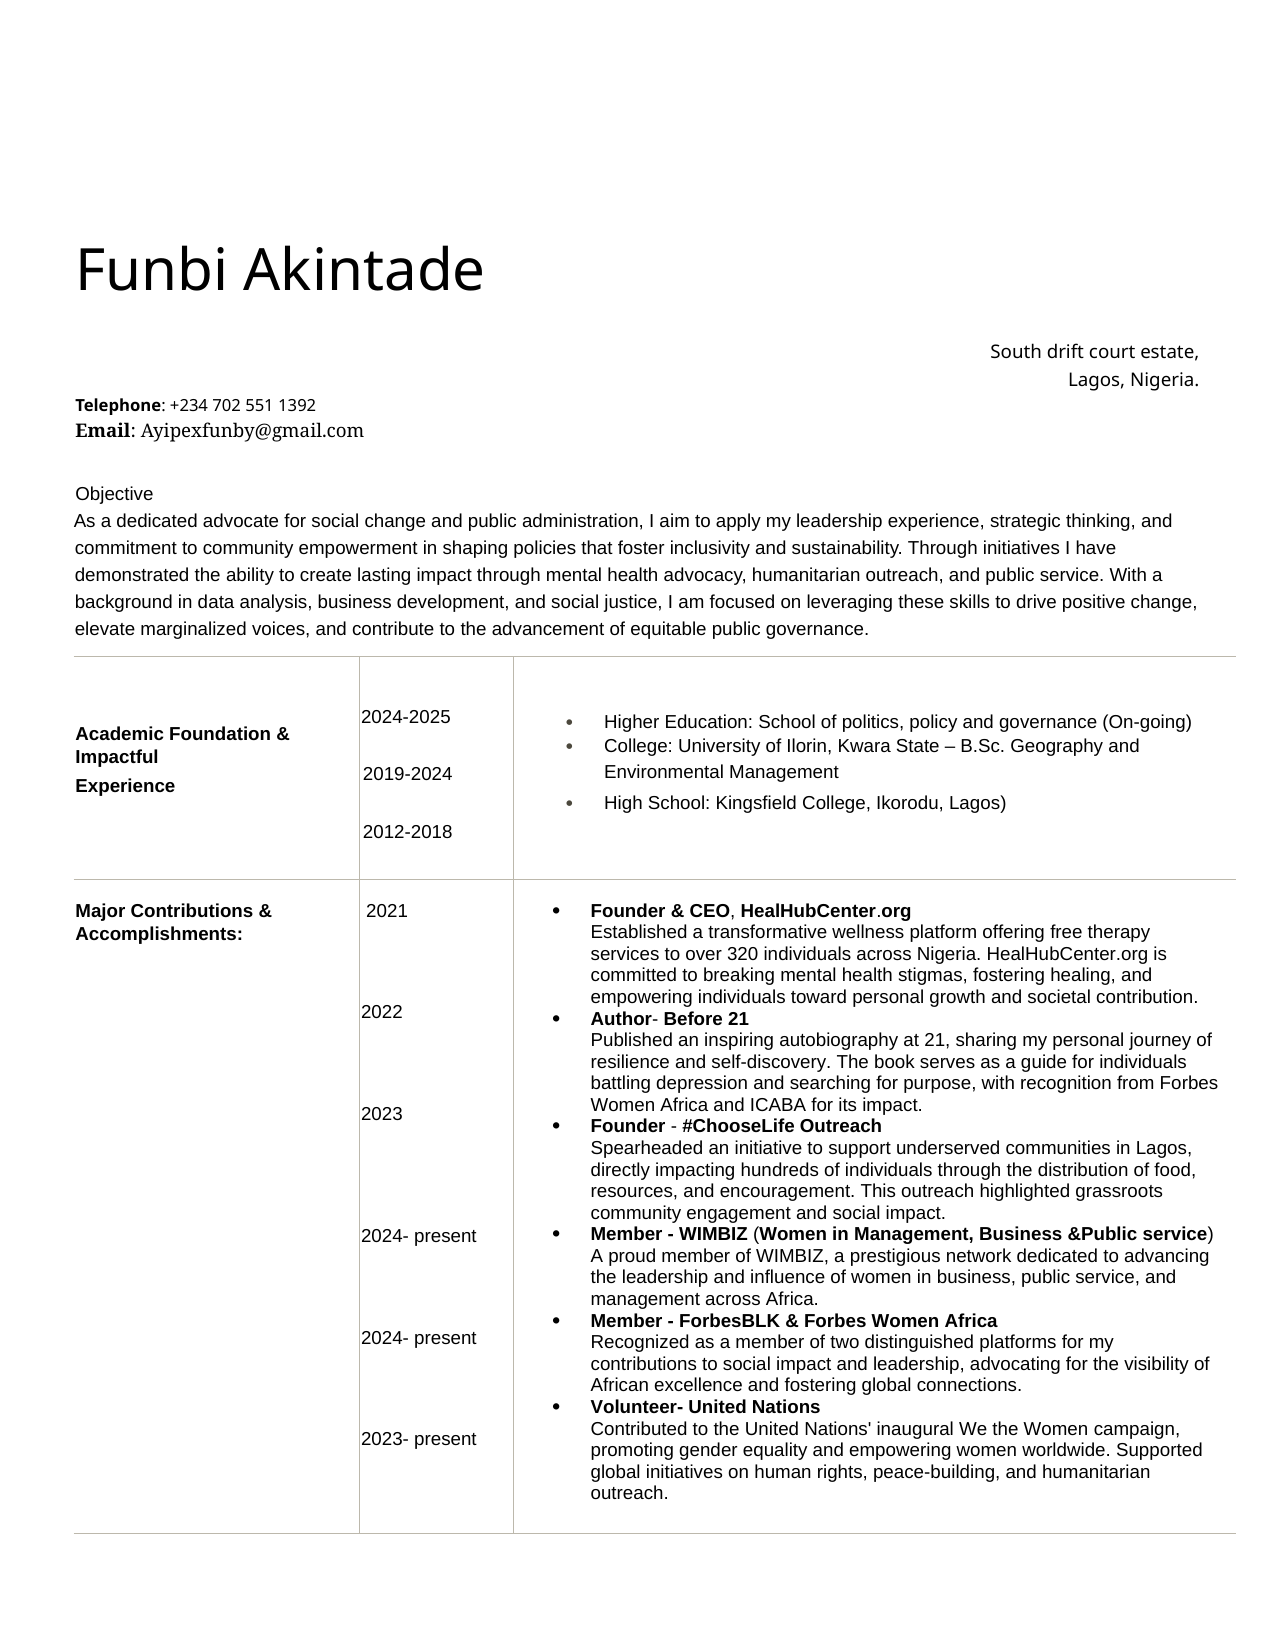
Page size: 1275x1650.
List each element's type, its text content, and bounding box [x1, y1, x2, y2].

table_header South drift court estate, Lagos, Nigeria. [949, 228, 1206, 393]
table_header Funbi Akintade [75, 228, 949, 393]
table_header Higher Education: School of politics, policy and governance (On-going) College: University of Ilorin, Kwara State – B.Sc. Geography and Environmental Management High School: Kingsfield College, Ikorodu, Lagos) [514, 657, 1236, 878]
text Telephone: +234 702 551 1392 [75, 393, 1200, 416]
table_header Academic Foundation & Impactful Experience [74, 657, 359, 878]
text Email: Ayipexfunby@gmail.com [75, 418, 1200, 443]
text As a dedicated advocate for social change and public administration, I aim to apply my leadership experience, strategic thinking, and commitment to community empowerment in shaping policies that foster inclusivity and sustainability. Through initiatives I have demonstrated the ability to create lasting impact through mental health advocacy, humanitarian outreach, and public service. With a background in data analysis, business development, and social justice, I am focused on leveraging these skills to drive positive change, elevate marginalized voices, and contribute to the advancement of equitable public governance. [73, 510, 1200, 639]
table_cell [360, 880, 513, 1533]
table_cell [514, 880, 1236, 1533]
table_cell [74, 880, 359, 1533]
text Objective [75, 483, 1200, 505]
table_header 2024-2025 2019-2024 2012-2018 [360, 657, 513, 878]
